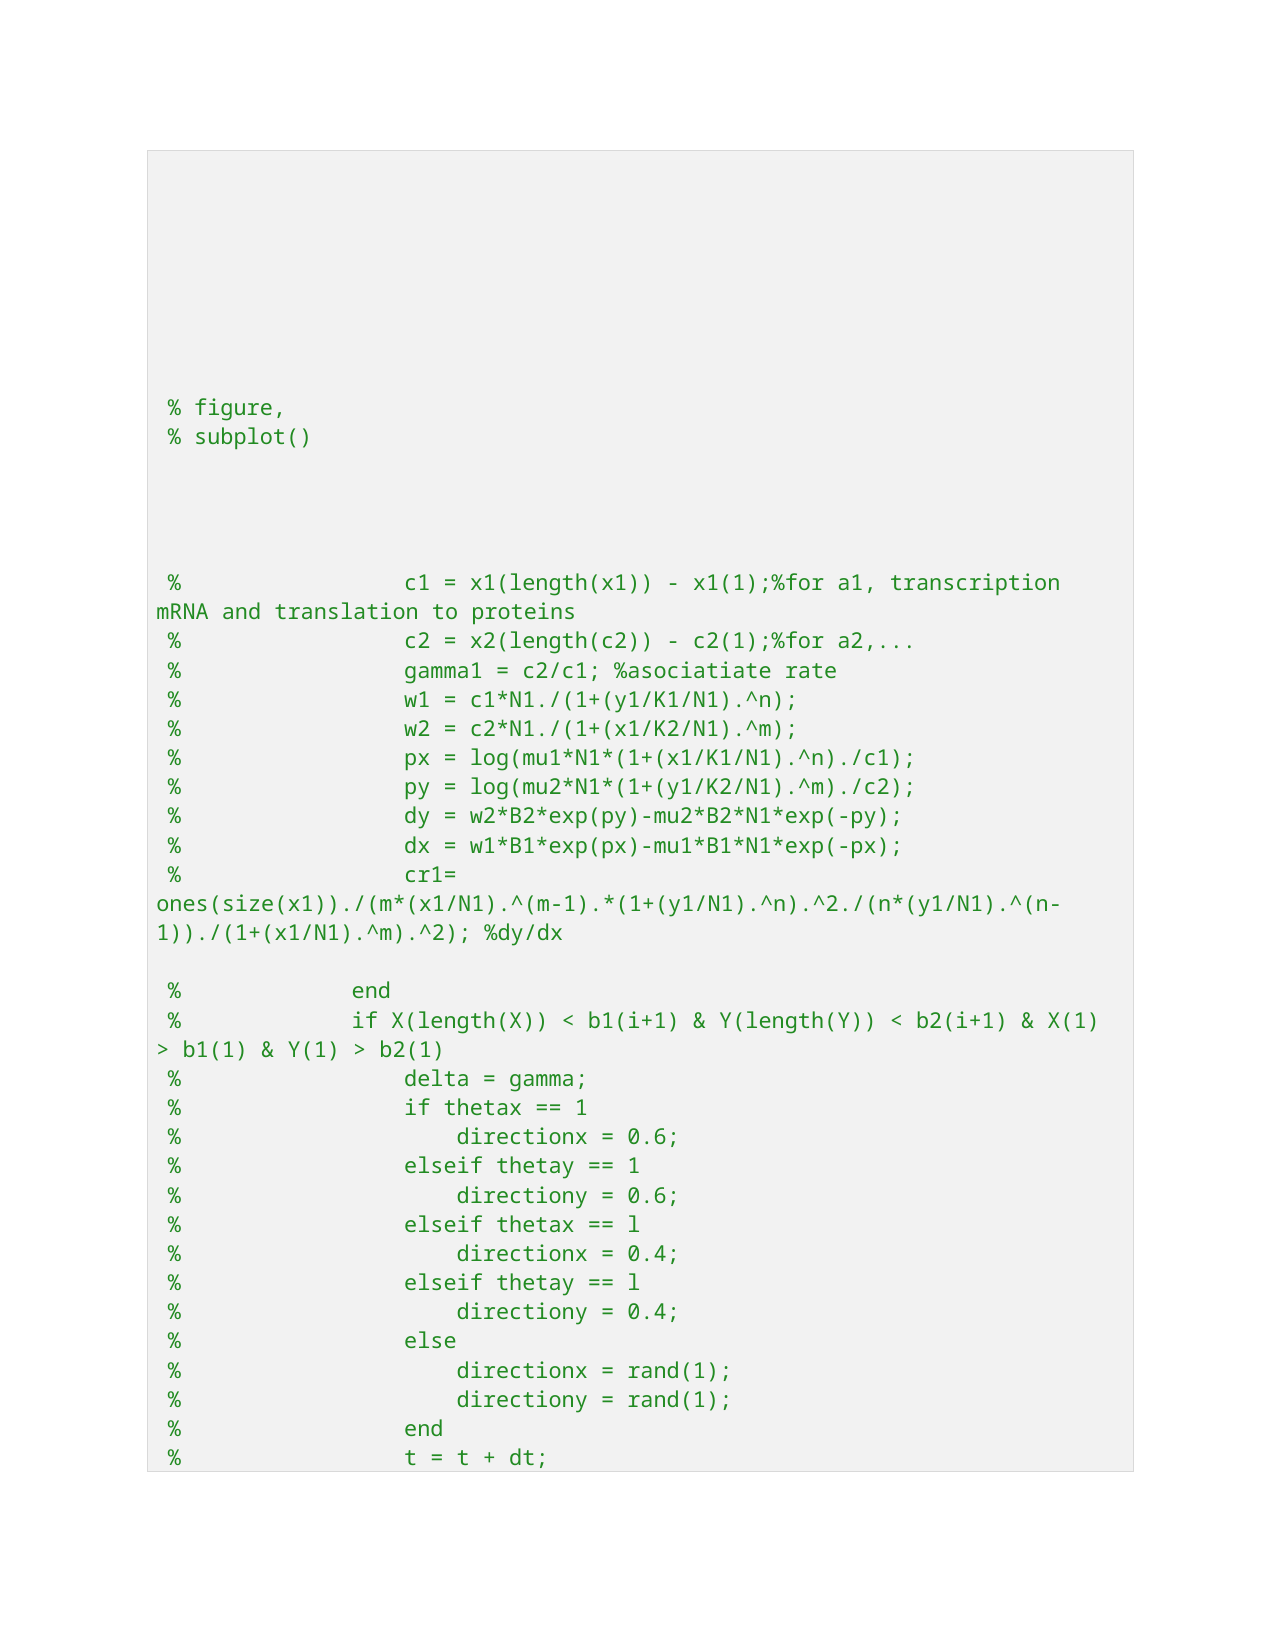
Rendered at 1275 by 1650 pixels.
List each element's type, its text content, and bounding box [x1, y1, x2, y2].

text % py = log(mu2*N1*(1+(y1/K2/N1).^m)./c2); [148, 762, 1133, 792]
text % w1 = c1*N1./(1+(y1/K1/N1).^n); [148, 675, 1133, 704]
text % directionx = 0.4; [148, 1229, 1133, 1258]
text % t = t + dt; [148, 1433, 1133, 1471]
text % end [148, 1404, 1133, 1433]
text % elseif thetax == l [148, 1200, 1133, 1229]
text % directiony = rand(1); [148, 1375, 1133, 1404]
text % c2 = x2(length(c2)) - c2(1);%for a2,... [148, 617, 1133, 646]
text % dx = w1*B1*exp(px)-mu1*B1*N1*exp(-px); [148, 821, 1133, 850]
text % subplot() [148, 412, 1133, 442]
text % elseif thetay == l [148, 1258, 1133, 1287]
text % elseif thetay == 1 [148, 1142, 1133, 1171]
text % directionx = rand(1); [148, 1346, 1133, 1375]
text % directiony = 0.4; [148, 1287, 1133, 1317]
text % end [148, 967, 1133, 996]
text % gamma1 = c2/c1; %asociatiate rate [148, 646, 1133, 675]
text % dy = w2*B2*exp(py)-mu2*B2*N1*exp(-py); [148, 792, 1133, 821]
text % if thetax == 1 [148, 1083, 1133, 1112]
text % cr1= ones(size(x1))./(m*(x1/N1).^(m-1).*(1+(y1/N1).^n).^2./(n*(y1/N1).^(n-1))./(1+(x1/N1).^m).^2); %dy/dx [148, 850, 1133, 937]
text % w2 = c2*N1./(1+(x1/K2/N1).^m); [148, 704, 1133, 733]
text % c1 = x1(length(x1)) - x1(1);%for a1, transcription mRNA and translation to proteins [148, 558, 1133, 617]
text % px = log(mu1*N1*(1+(x1/K1/N1).^n)./c1); [148, 733, 1133, 762]
text % directiony = 0.6; [148, 1171, 1133, 1200]
text % directionx = 0.6; [148, 1112, 1133, 1142]
text % if X(length(X)) < b1(i+1) & Y(length(Y)) < b2(i+1) & X(1) > b1(1) & Y(1) > b2(1) [148, 996, 1133, 1054]
text % figure, [148, 383, 1133, 412]
text % else [148, 1317, 1133, 1346]
text % delta = gamma; [148, 1054, 1133, 1083]
